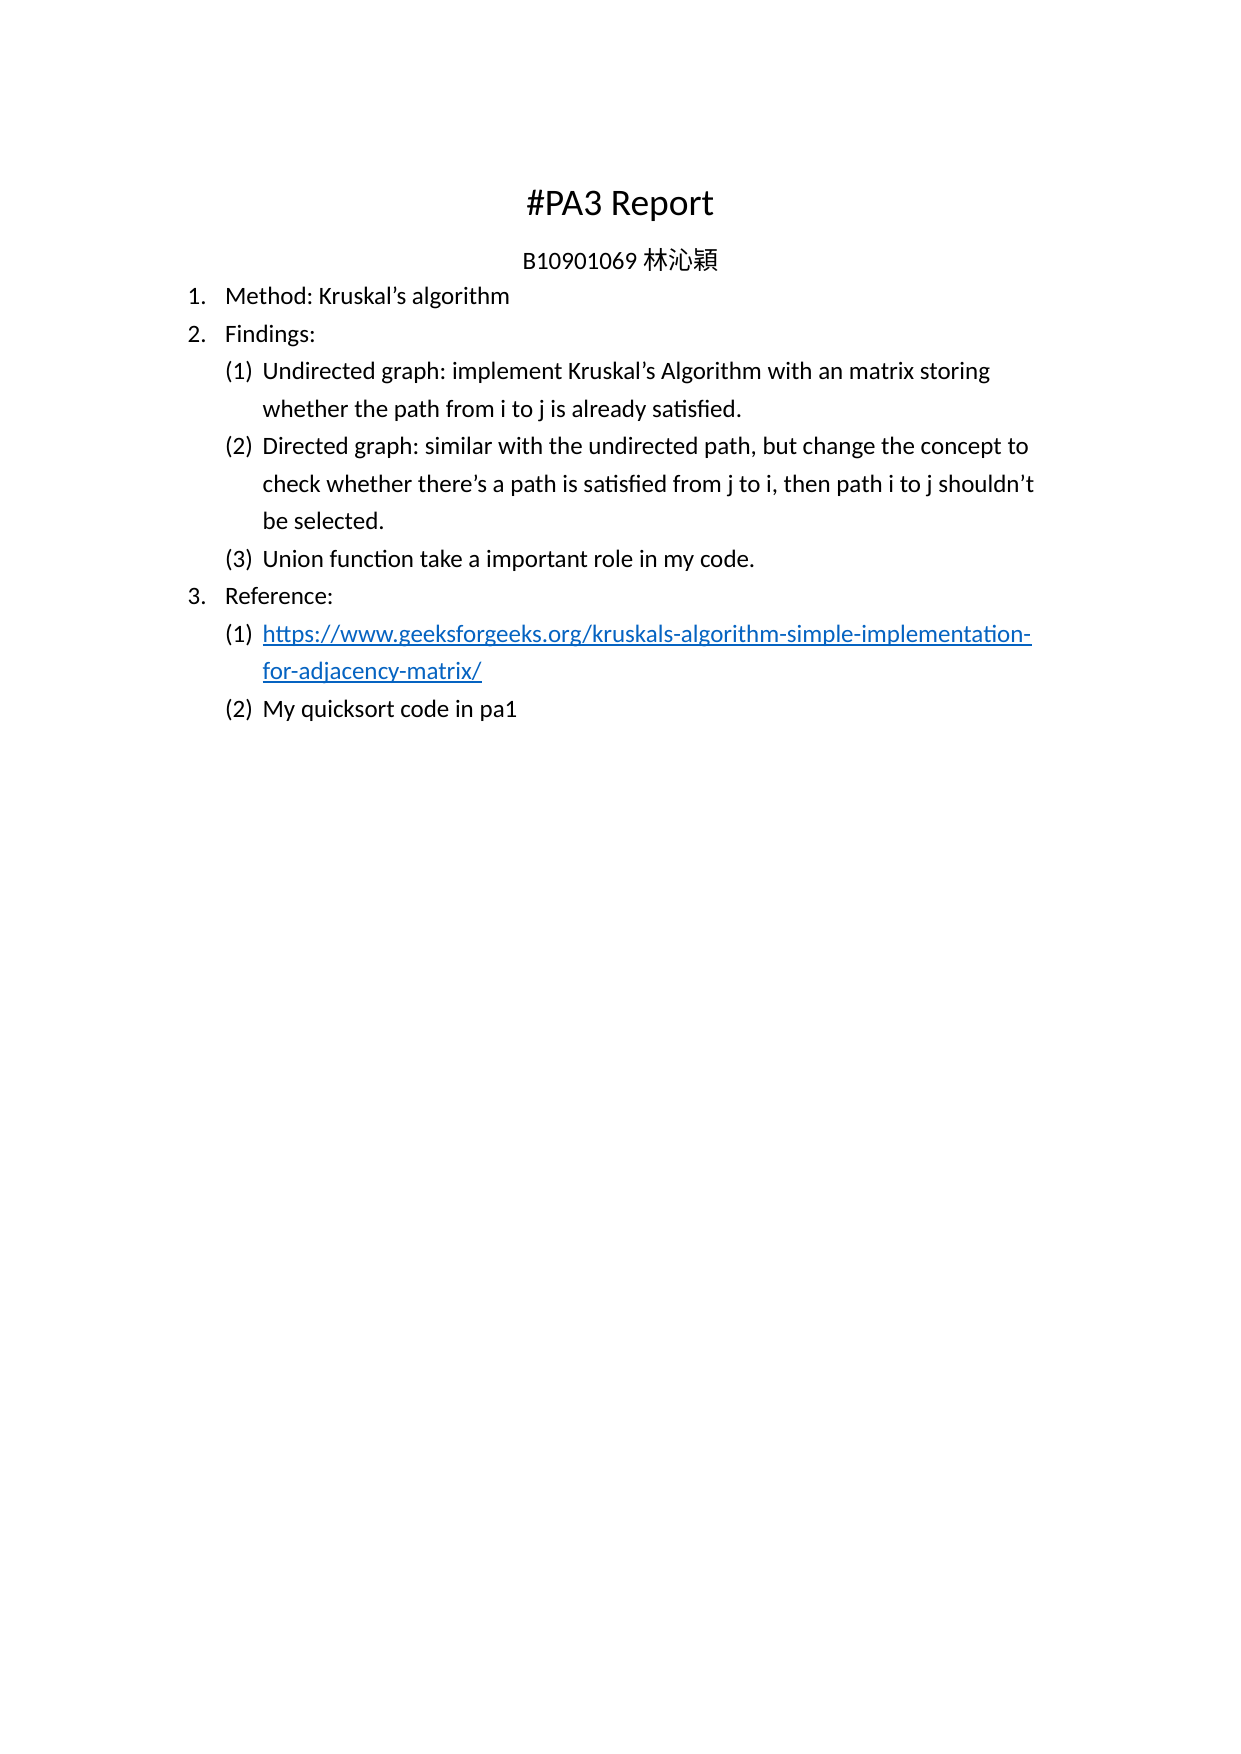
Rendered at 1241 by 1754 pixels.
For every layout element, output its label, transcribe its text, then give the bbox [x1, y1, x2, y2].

list Reference: [187, 577, 1053, 614]
list My quicksort code in pa1 [225, 689, 1053, 727]
list Directed graph: similar with the undirected path, but change the concept to check whether there’s a path is satisfied from j to i, then path i to j shouldn’t be selected. [225, 427, 1053, 539]
list Undirected graph: implement Kruskal’s Algorithm with an matrix storing whether the path from i to j is already satisfied. [225, 352, 1053, 427]
text B10901069 林沁穎 [187, 239, 1053, 277]
list Findings: [187, 314, 1053, 352]
text #PA3 Report [187, 164, 1053, 239]
list Method: Kruskal’s algorithm [187, 277, 1053, 314]
list Union function take a important role in my code. [225, 539, 1053, 577]
list https://www.geeksforgeeks.org/kruskals-algorithm-simple-implementation-for-adjacency-matrix/ [225, 614, 1053, 689]
